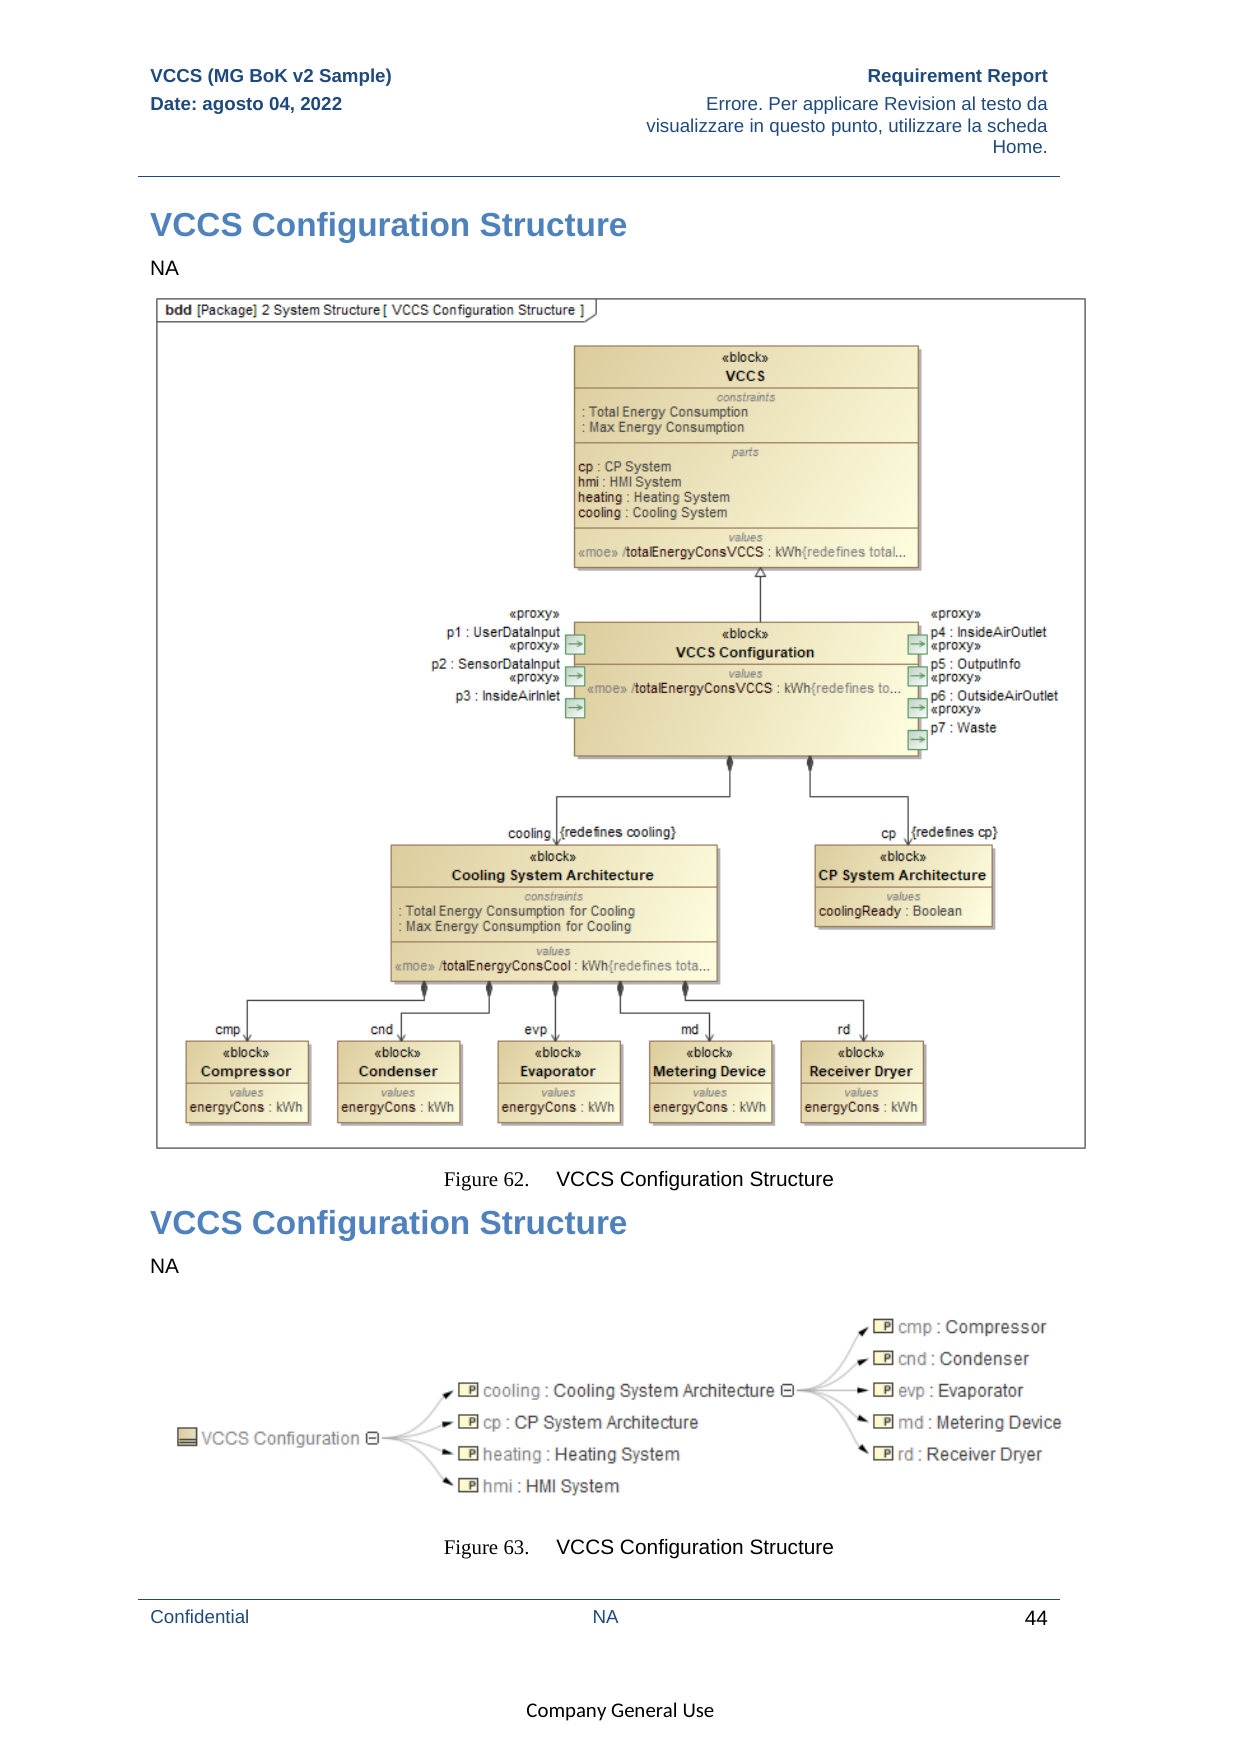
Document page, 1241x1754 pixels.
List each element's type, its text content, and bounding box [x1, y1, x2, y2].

subtitle VCCS Configuration Structure [150, 205, 1090, 243]
text NA [150, 256, 1090, 280]
text VCCS Configuration Structure [187, 1535, 1090, 1559]
picture [150, 292, 1091, 1154]
picture [150, 1290, 1091, 1523]
text VCCS Configuration Structure [187, 1166, 1090, 1191]
subtitle VCCS Configuration Structure [150, 1203, 1090, 1241]
text NA [150, 1254, 1090, 1278]
